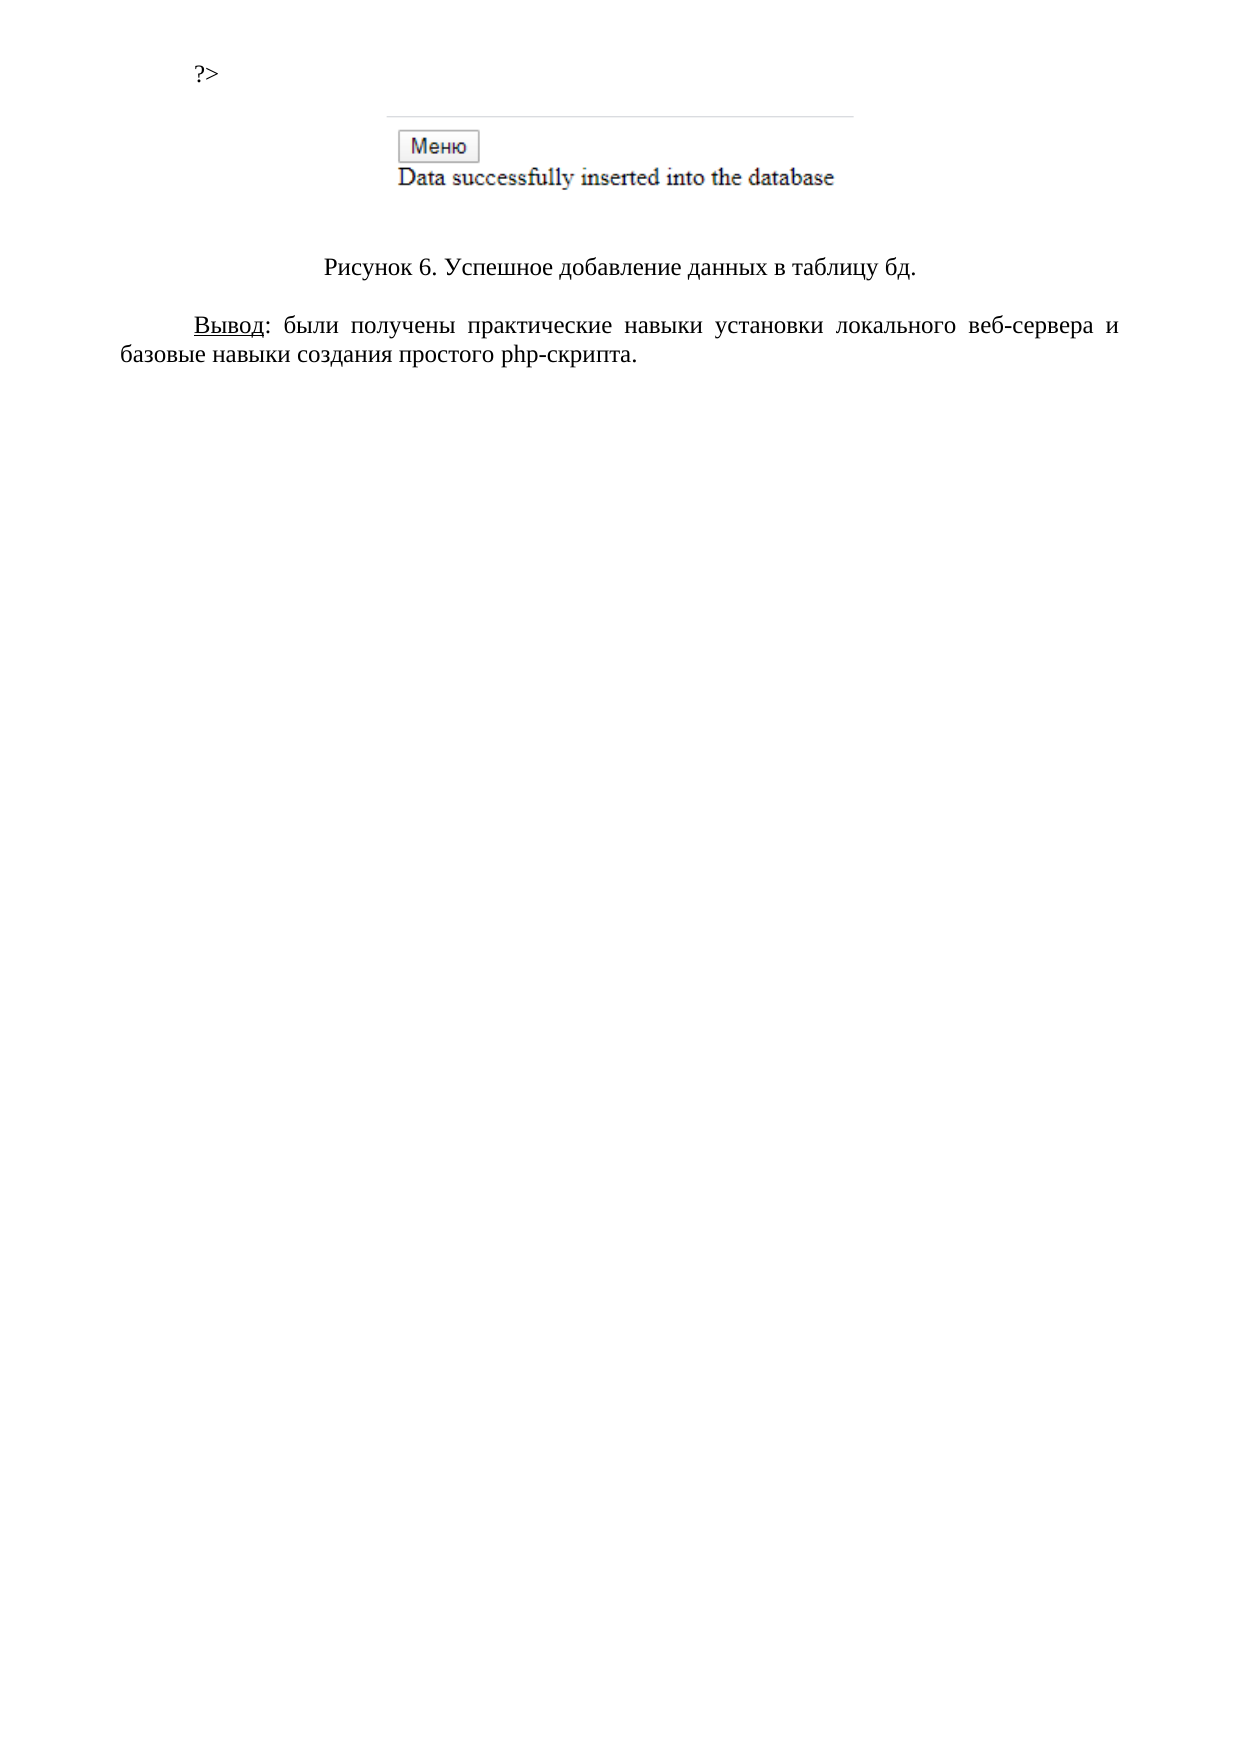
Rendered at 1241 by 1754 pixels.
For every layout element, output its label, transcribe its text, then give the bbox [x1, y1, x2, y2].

picture [386, 116, 854, 253]
text Рисунок 6. Успешное добавление данных в таблицу бд. [120, 252, 1120, 281]
text ?> [194, 59, 1120, 88]
text Вывод: были получены практические навыки установки локального веб-сервера и базовые навыки создания простого php-скрипта. [120, 310, 1120, 367]
